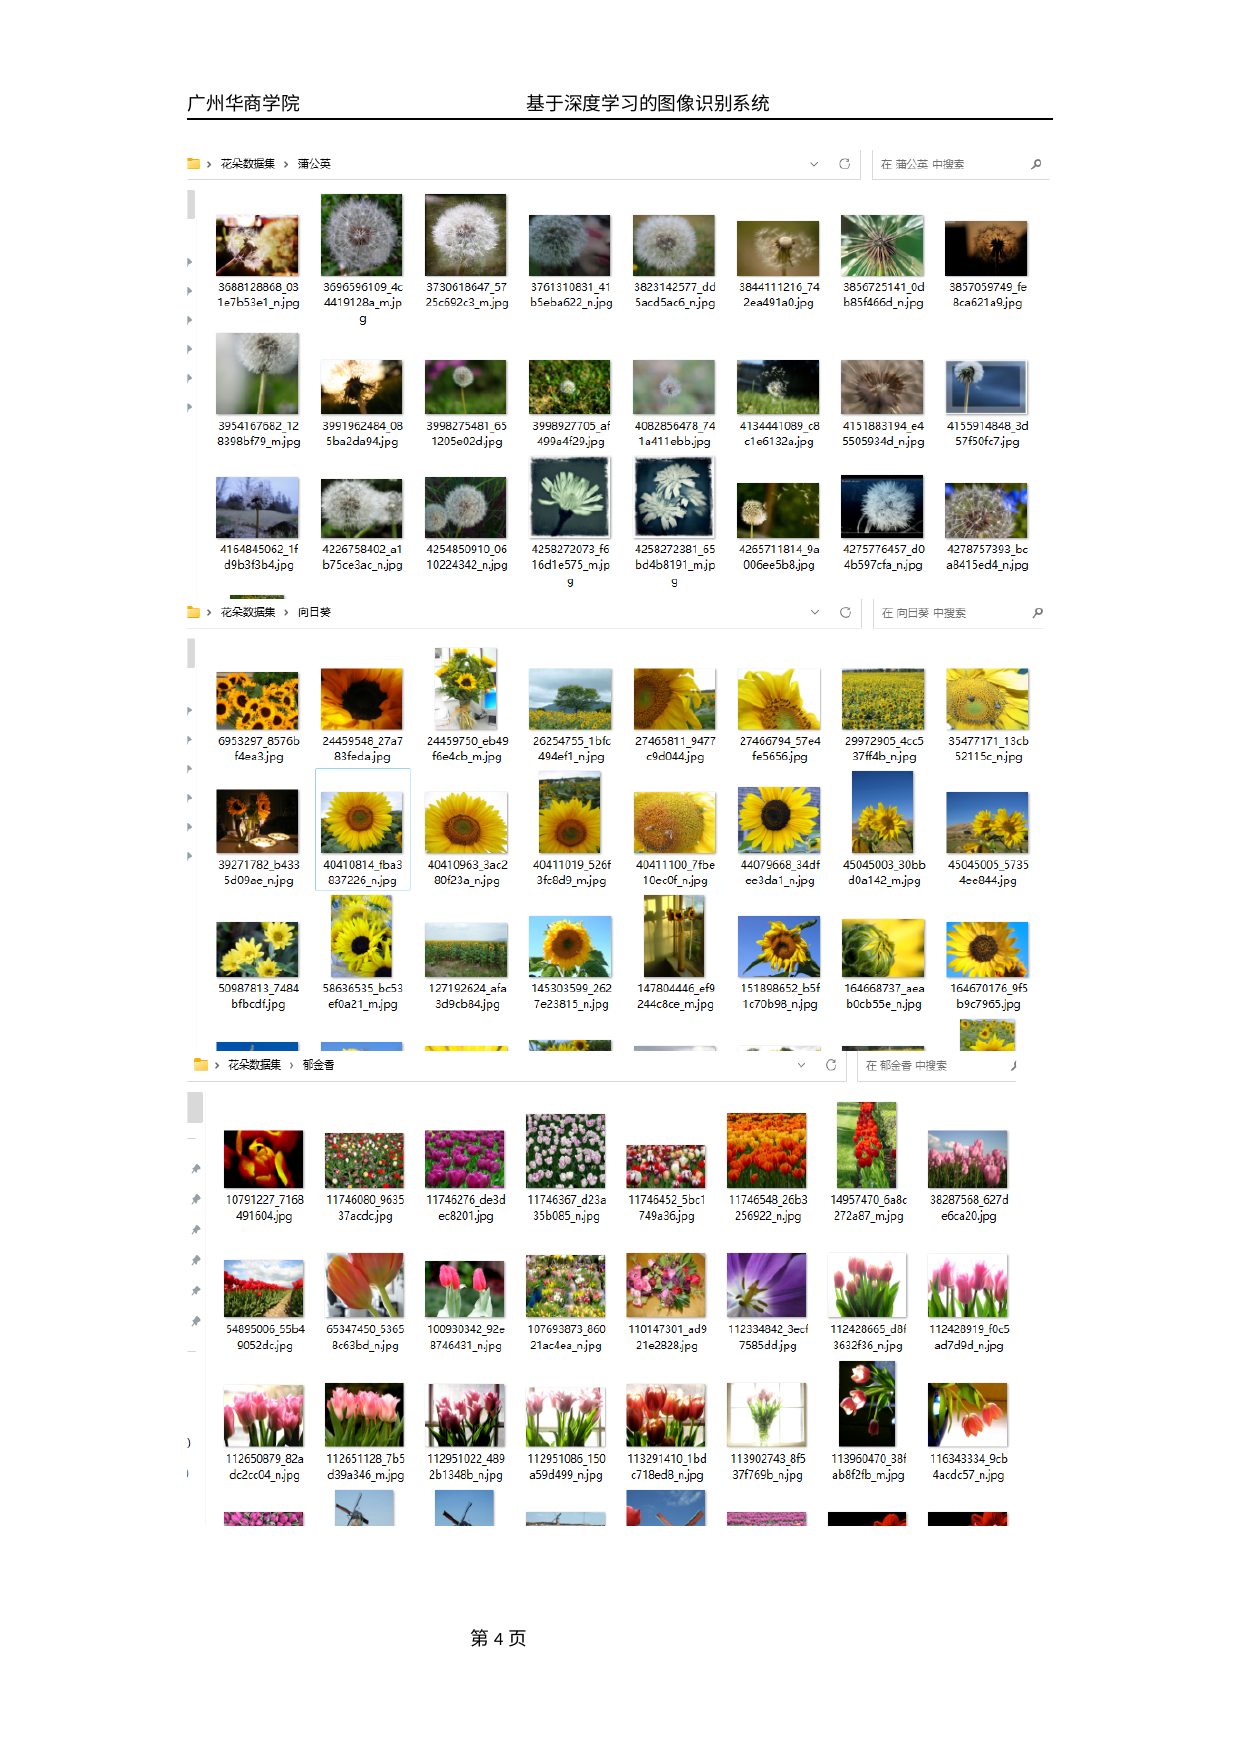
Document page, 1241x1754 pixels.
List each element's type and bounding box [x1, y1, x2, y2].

picture [187, 150, 1050, 1526]
